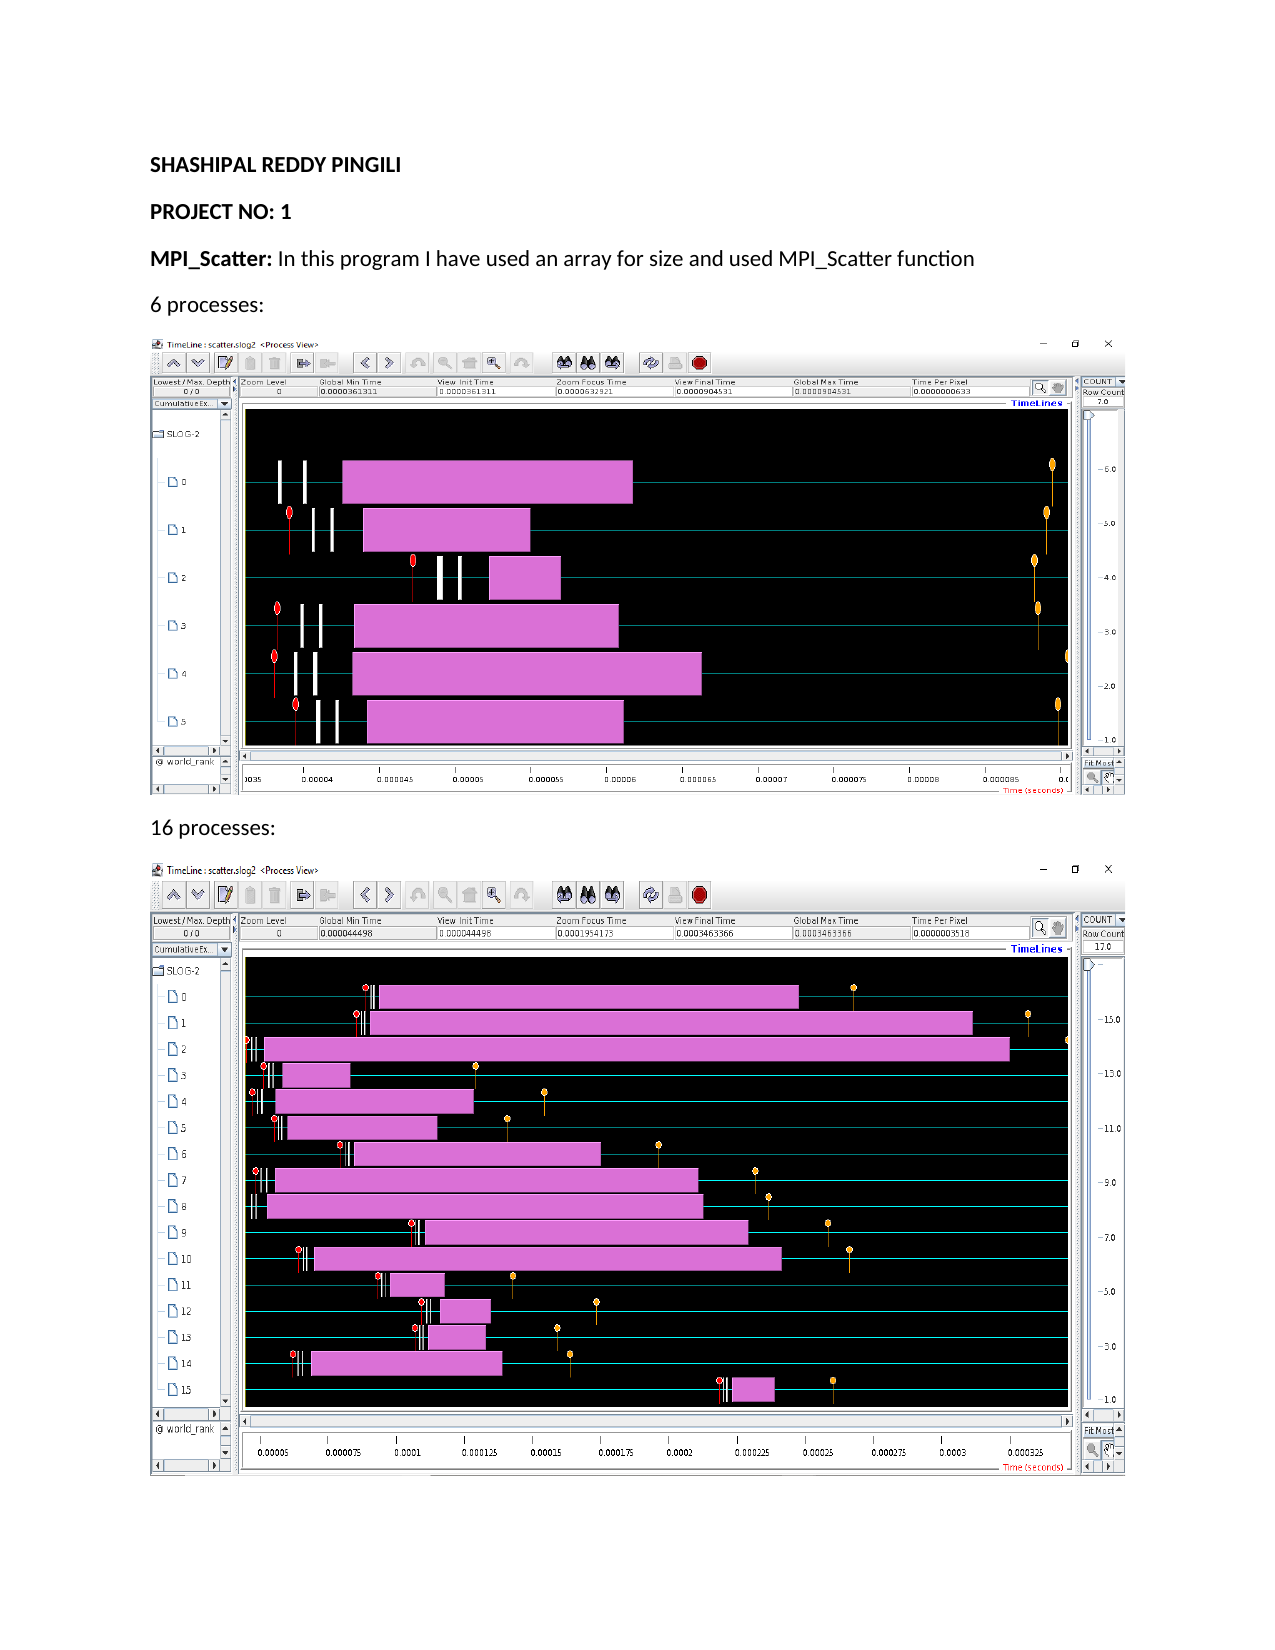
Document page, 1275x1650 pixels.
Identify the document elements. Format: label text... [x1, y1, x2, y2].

text MPI_Scatter: In this program I have used an array for size and used MPI_Scatter function [150, 244, 1125, 272]
text 6 processes: [150, 291, 1125, 319]
text PROJECT NO: 1 [150, 197, 1125, 225]
picture [150, 860, 1125, 1476]
text SHASHIPAL REDDY PINGILI [150, 150, 1125, 178]
picture [150, 337, 1125, 795]
text 16 processes: [150, 813, 1125, 842]
